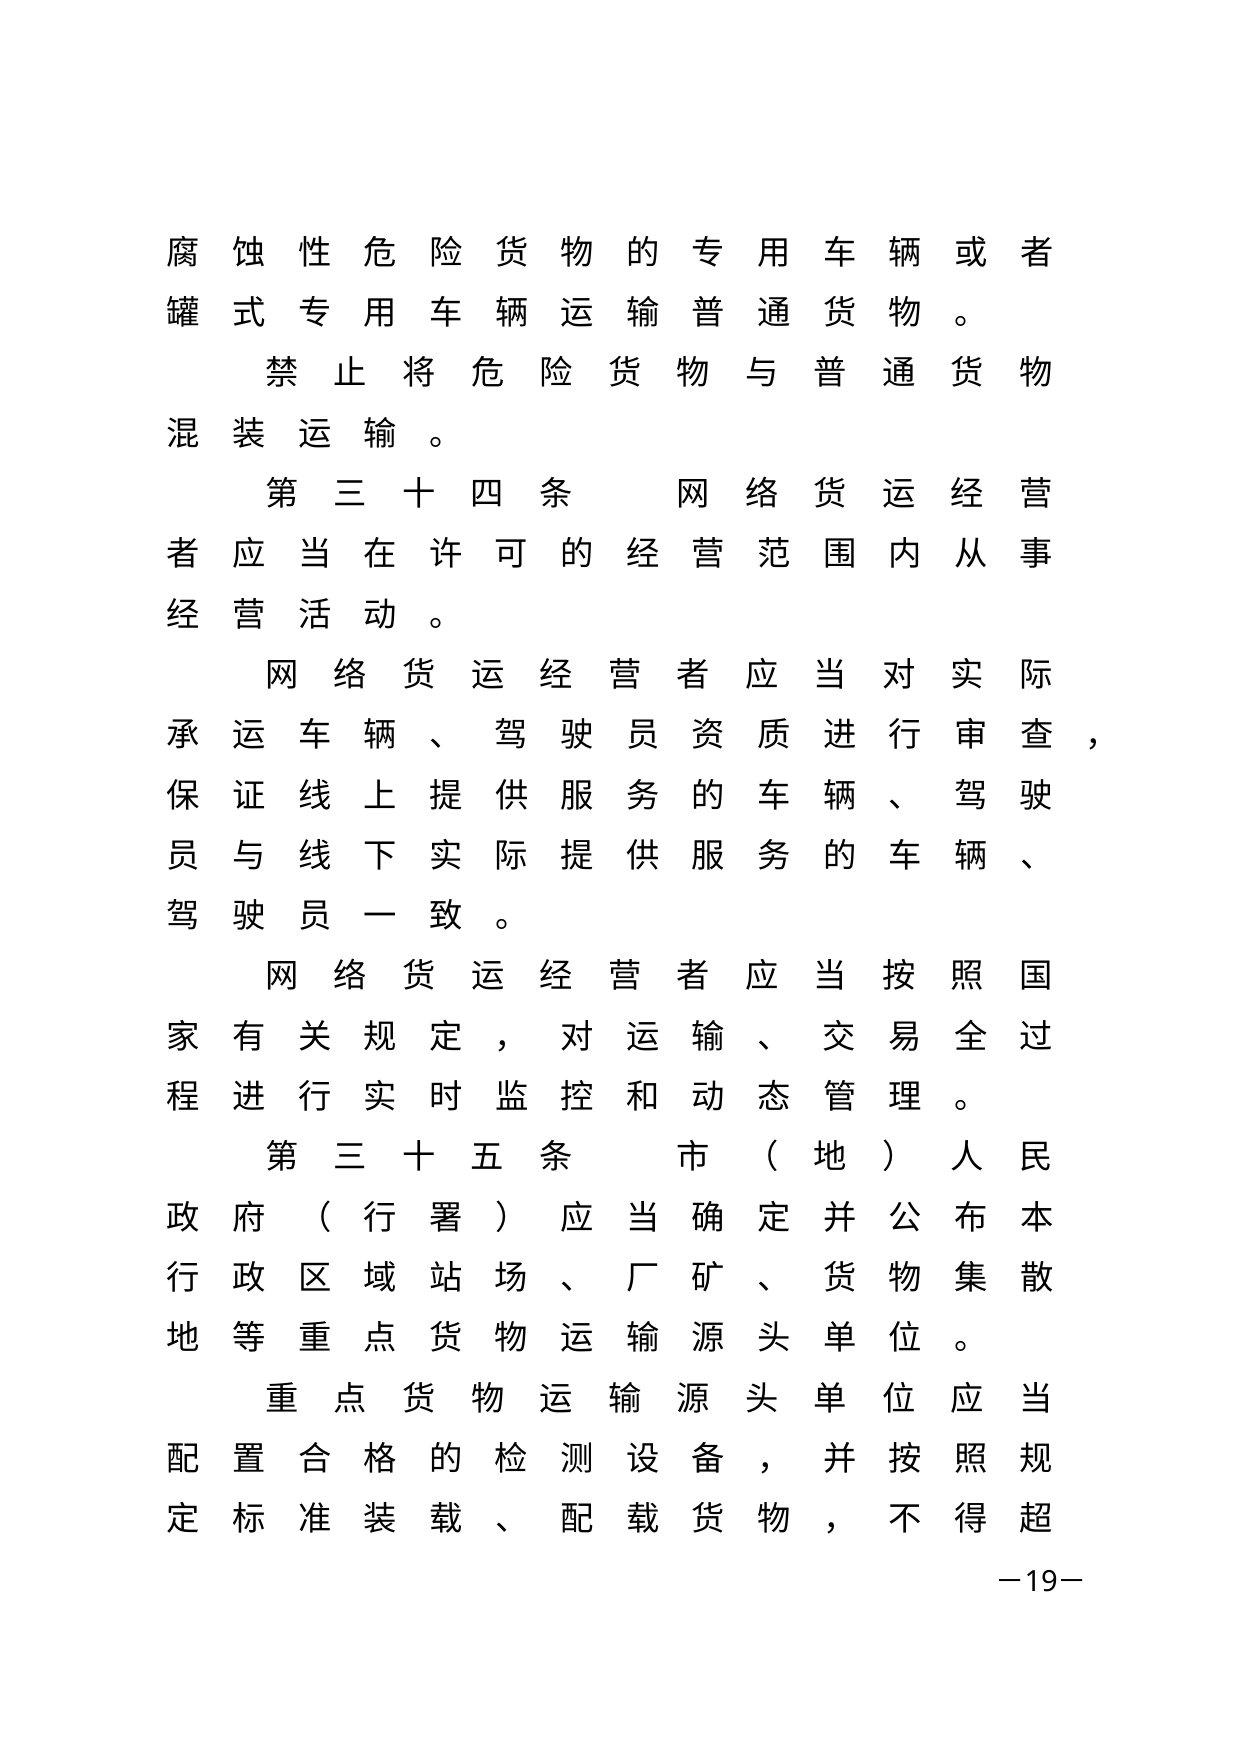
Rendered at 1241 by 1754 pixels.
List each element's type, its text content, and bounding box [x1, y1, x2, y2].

text 第三十四条 网络货运经营者应当在许可的经营范围内从事经营活动。 [167, 461, 1085, 642]
text 网络货运经营者应当对实际承运车辆、驾驶员资质进行审查，保证线上提供服务的车辆、驾驶员与线下实际提供服务的车辆、驾驶员一致。 [167, 642, 1085, 943]
text 第三十五条 市（地）人民政府（行署）应当确定并公布本行政区域站场、厂矿、货物集散地等重点货物运输源头单位。 [167, 1124, 1085, 1365]
text 重点货物运输源头单位应当配置合格的检测设备，并按照规定标准装载、配载货物，不得超标准装载、配载货物。 [167, 1365, 1085, 1546]
text 禁止使用运输有毒、感染性、腐蚀性危险货物的专用车辆或者罐式专用车辆运输普通货物。 [167, 219, 1085, 340]
text 网络货运经营者应当按照国家有关规定，对运输、交易全过程进行实时监控和动态管理。 [167, 943, 1085, 1124]
text 禁止将危险货物与普通货物混装运输。 [167, 340, 1085, 461]
